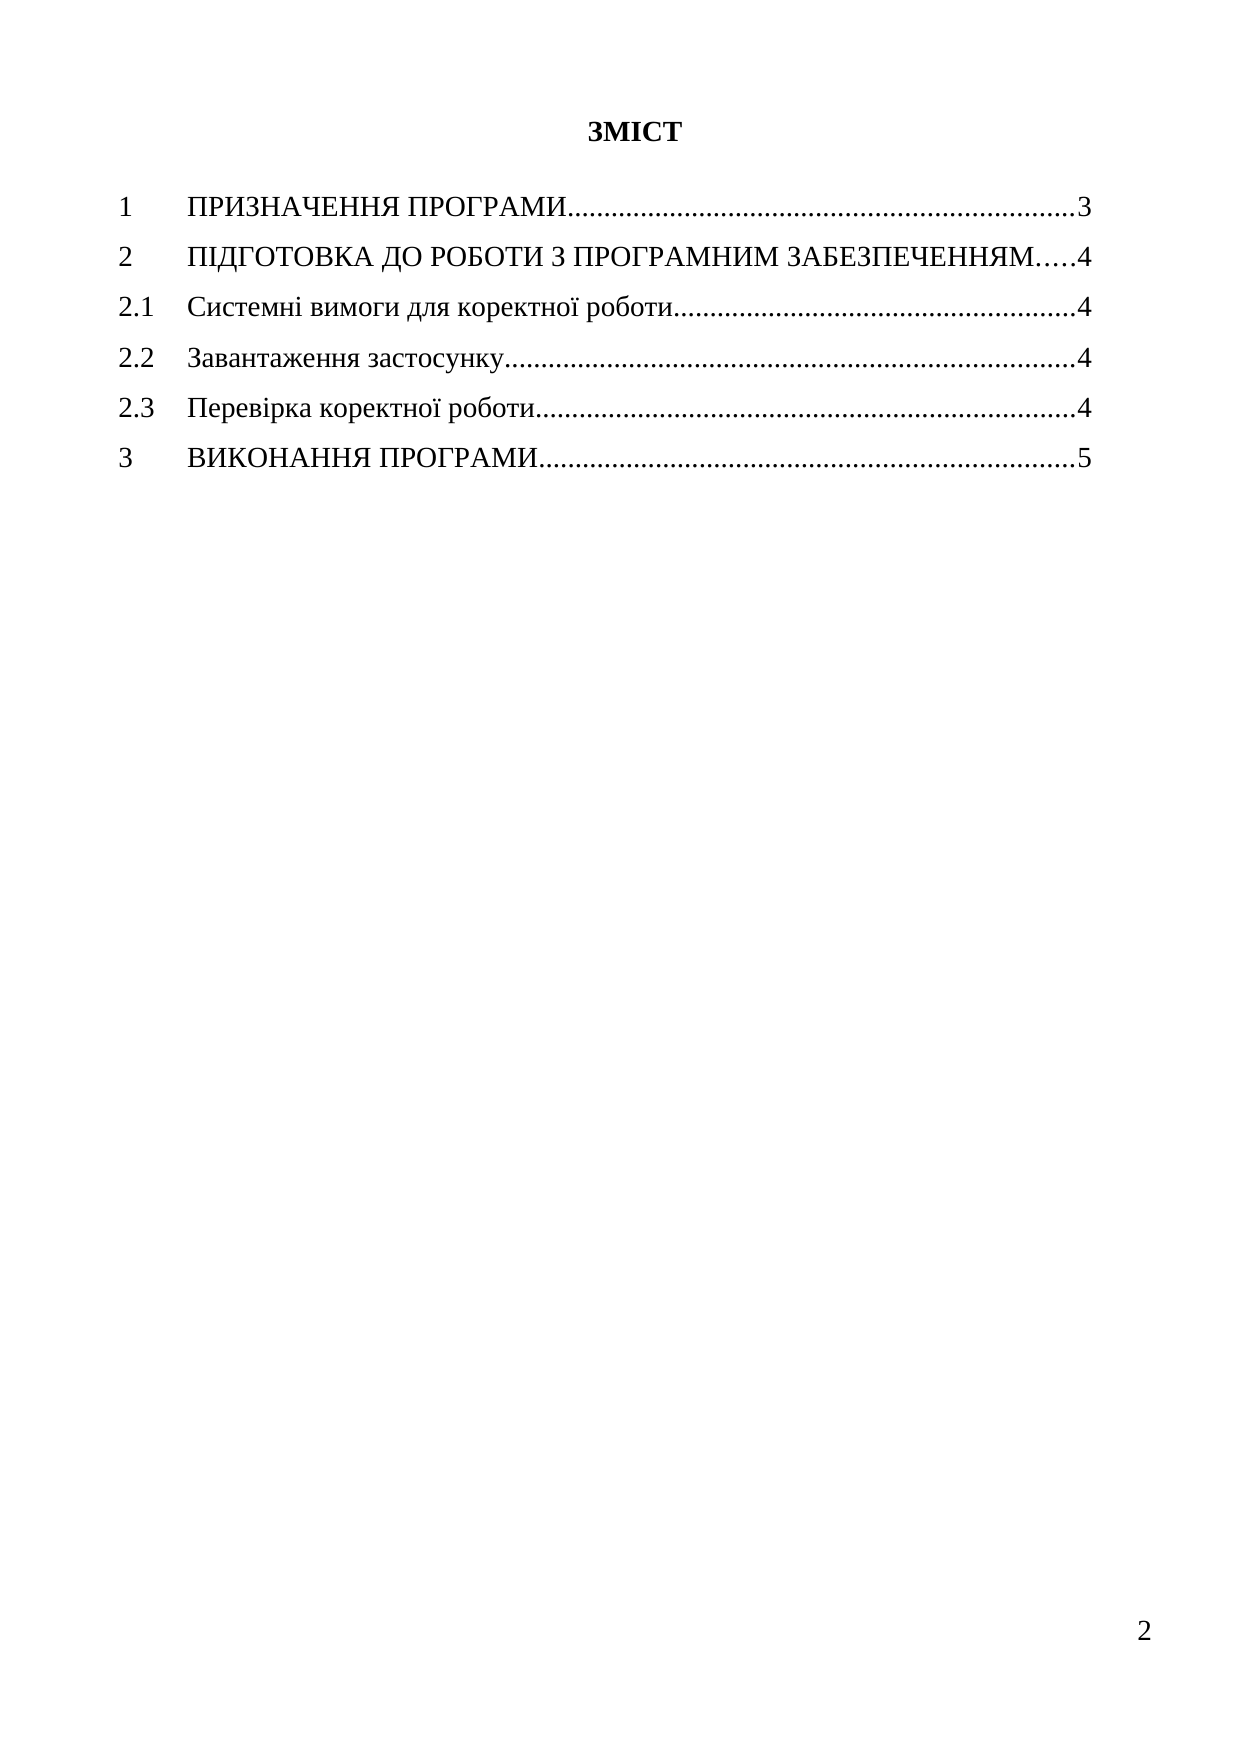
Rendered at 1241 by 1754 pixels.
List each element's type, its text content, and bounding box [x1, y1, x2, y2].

text зміст [118, 114, 1152, 147]
